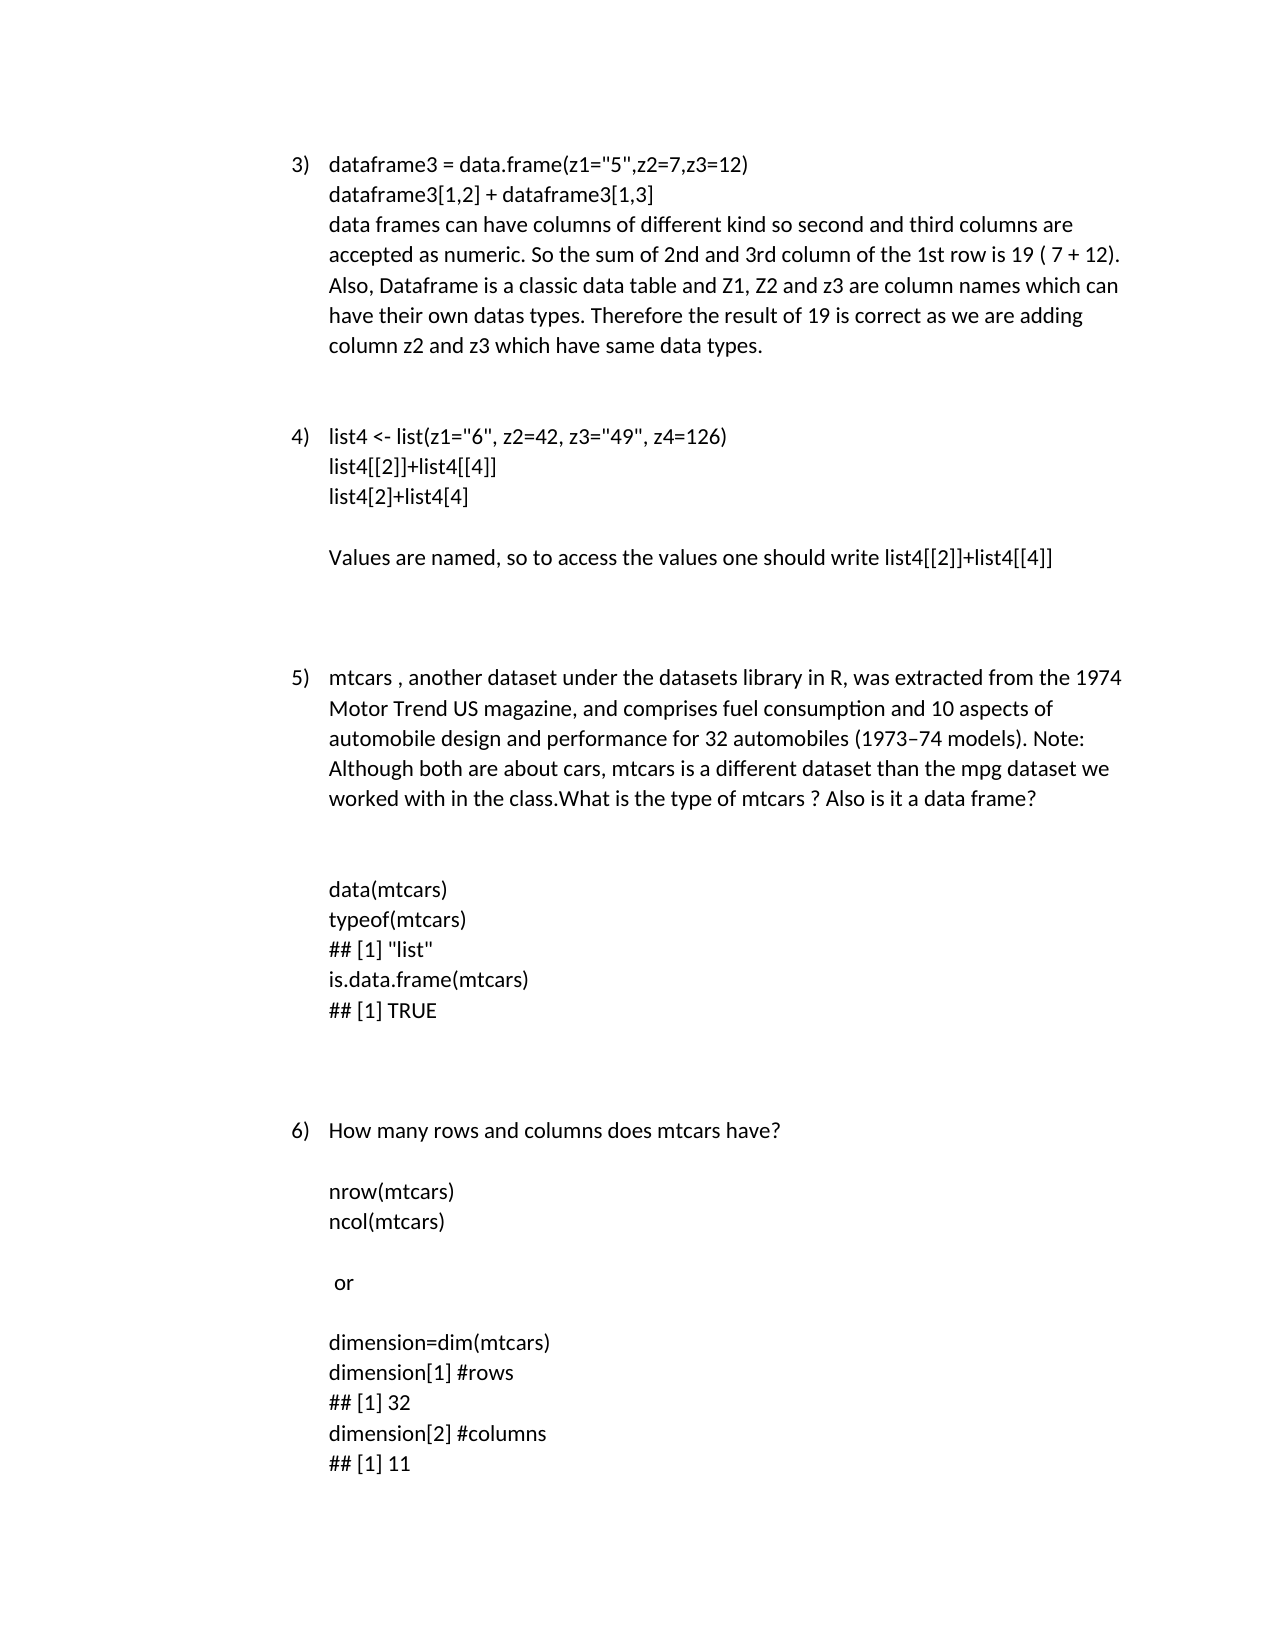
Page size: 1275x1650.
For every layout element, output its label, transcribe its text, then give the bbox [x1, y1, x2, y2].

list dataframe3 = data.frame(z1="5",z2=7,z3=12) [291, 150, 1125, 178]
list typeof(mtcars) [329, 905, 1125, 933]
list data(mtcars) [329, 875, 1125, 903]
list ncol(mtcars) [329, 1207, 1125, 1235]
list Values are named, so to access the values one should write list4[[2]]+list4[[4]] [329, 543, 1125, 571]
list or [329, 1268, 1125, 1296]
list dimension[1] #rows [329, 1358, 1125, 1386]
list dataframe3[1,2] + dataframe3[1,3] [329, 180, 1125, 208]
list ## [1] "list" [329, 935, 1125, 963]
list mtcars , another dataset under the datasets library in R, was extracted from the 1974 Motor Trend US magazine, and comprises fuel consumption and 10 aspects of automobile design and performance for 32 automobiles (1973–74 models). Note: Although both are about cars, mtcars is a different dataset than the mpg dataset we worked with in the class.What is the type of mtcars ? Also is it a data frame? [291, 663, 1125, 812]
list is.data.frame(mtcars) [329, 966, 1125, 994]
list Also, Dataframe is a classic data table and Z1, Z2 and z3 are column names which can have their own datas types. Therefore the result of 19 is correct as we are adding column z2 and z3 which have same data types. [329, 271, 1125, 359]
list ## [1] TRUE [329, 996, 1125, 1024]
list How many rows and columns does mtcars have? [291, 1117, 1125, 1145]
list data frames can have columns of different kind so second and third columns are accepted as numeric. So the sum of 2nd and 3rd column of the 1st row is 19 ( 7 + 12). [329, 210, 1125, 269]
list list4[[2]]+list4[[4]] [329, 452, 1125, 480]
list list4[2]+list4[4] [329, 482, 1125, 510]
list nrow(mtcars) [329, 1177, 1125, 1205]
list ## [1] 32 [329, 1388, 1125, 1417]
list dimension=dim(mtcars) [329, 1328, 1125, 1356]
list dimension[2] #columns [329, 1419, 1125, 1447]
list ## [1] 11 [329, 1449, 1125, 1477]
list list4 <- list(z1="6", z2=42, z3="49", z4=126) [291, 422, 1125, 450]
